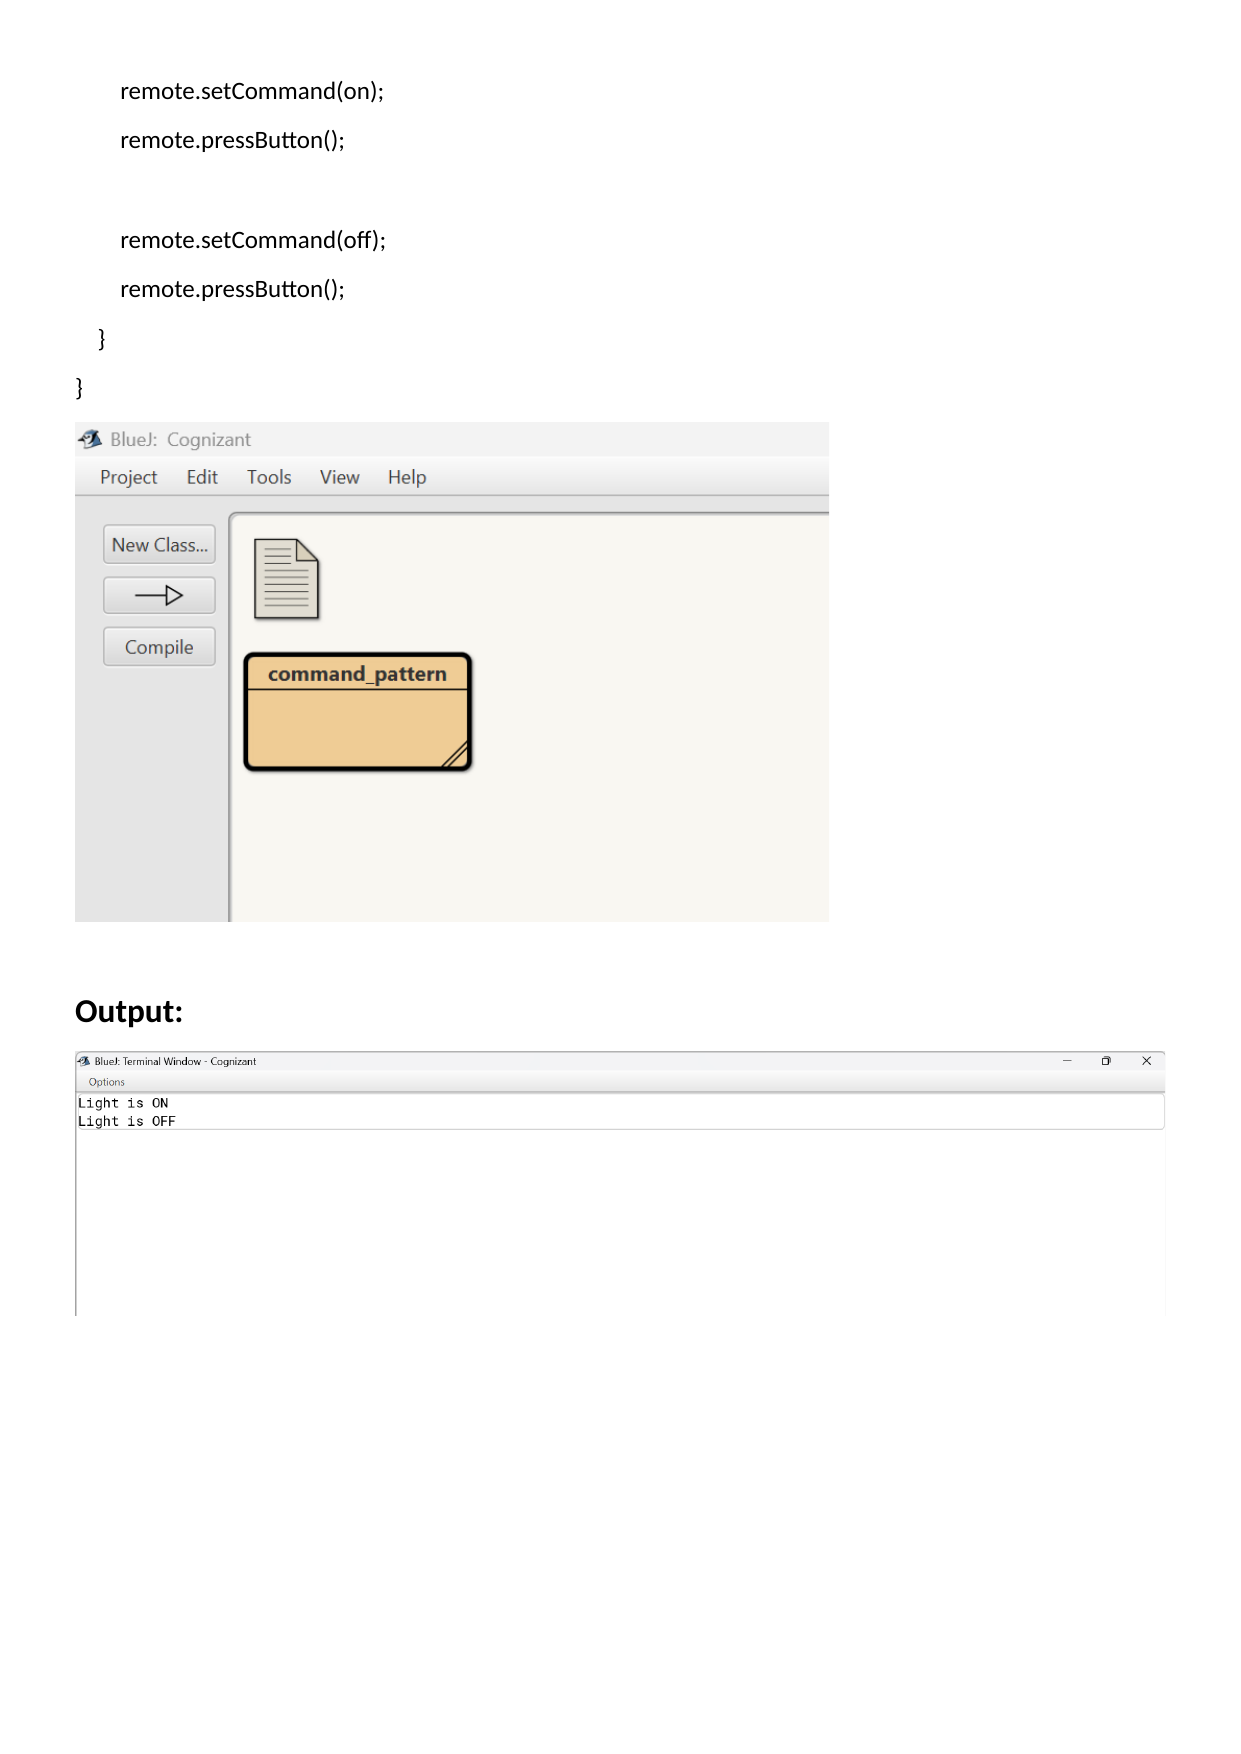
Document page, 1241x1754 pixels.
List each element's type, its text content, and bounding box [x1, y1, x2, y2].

picture [75, 422, 830, 922]
text remote.setCommand(on); [75, 75, 1165, 106]
text } [75, 372, 1165, 403]
text Output: [75, 991, 1165, 1031]
text remote.setCommand(off); [75, 224, 1165, 254]
text remote.pressButton(); [75, 124, 1165, 155]
text remote.pressButton(); [75, 273, 1165, 304]
text } [75, 323, 1165, 353]
picture [75, 1051, 1166, 1316]
